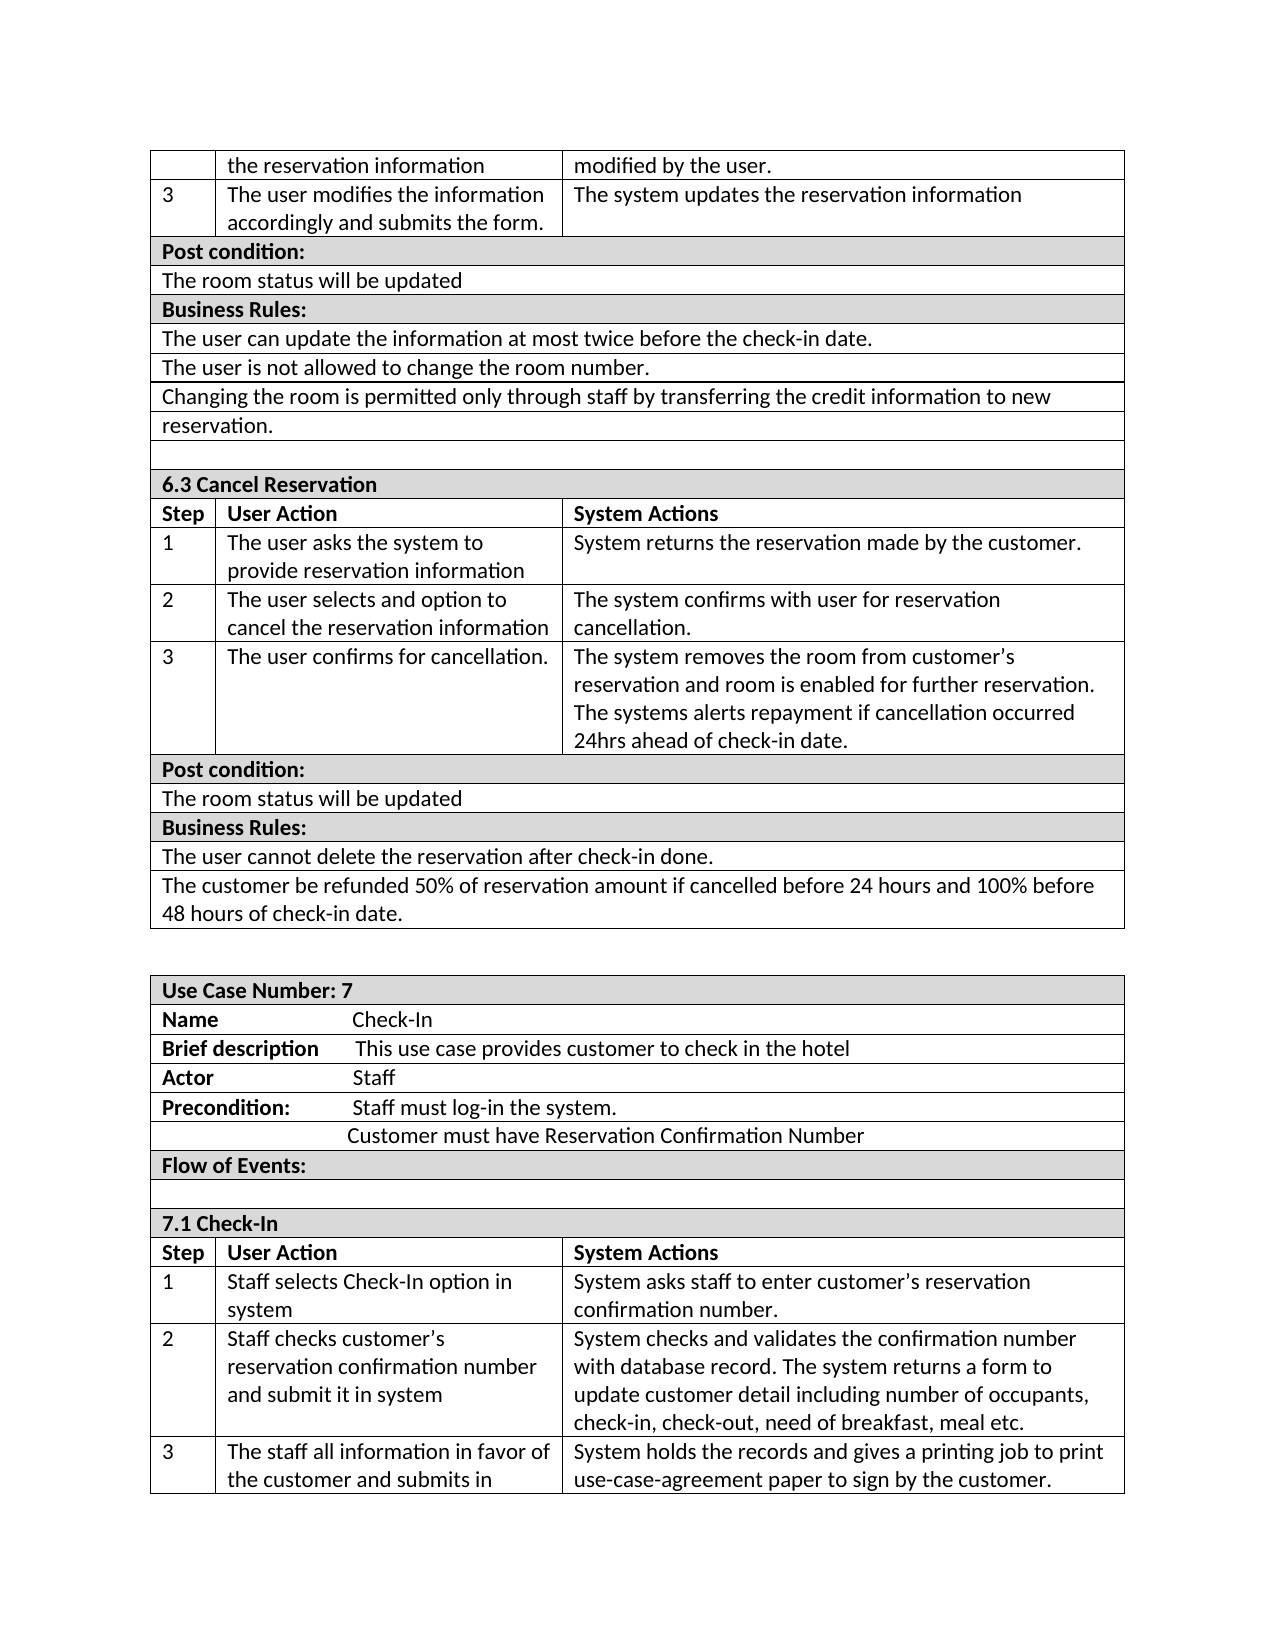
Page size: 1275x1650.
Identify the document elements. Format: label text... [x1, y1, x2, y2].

table_cell The user modifies the information accordingly and submits the form. [216, 180, 562, 236]
table_cell Step [151, 499, 215, 527]
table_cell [563, 1437, 1124, 1493]
table_cell The room status will be updated [151, 784, 1124, 812]
table_cell The system updates the reservation information [563, 180, 1124, 236]
table_cell The user is not allowed to change the room number. [151, 354, 1124, 381]
table_cell 3 [151, 642, 215, 754]
table_cell The user cannot delete the reservation after check-in done. [151, 842, 1124, 870]
table_cell System Actions [563, 499, 1124, 527]
table_cell 3 [151, 1437, 215, 1493]
table_cell 1 [151, 1267, 215, 1323]
table_cell The user confirms for cancellation. [216, 642, 562, 754]
table_cell 7.1 Check-In [151, 1209, 1124, 1237]
table_cell 2 [151, 1324, 215, 1436]
table_cell User Action [216, 499, 562, 527]
table_cell The user can update the information at most twice before the check-in date. [151, 324, 1124, 352]
table_cell Flow of Events: [151, 1151, 1124, 1179]
table_cell Name Check-In [151, 1005, 1124, 1033]
table_cell Post condition: [151, 237, 1124, 265]
table_cell The user selects and option to cancel the reservation information [216, 585, 562, 641]
table_cell System returns the reservation made by the customer. [563, 528, 1124, 584]
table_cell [216, 151, 562, 179]
table_cell Post condition: [151, 755, 1124, 783]
table_cell 3 [151, 180, 215, 236]
table_cell The user asks the system to provide reservation information [216, 528, 562, 584]
table_cell The system removes the room from customer’s reservation and room is enabled for further reservation. The systems alerts repayment if cancellation occurred 24hrs ahead of check-in date. [563, 642, 1124, 754]
table_cell Changing the room is permitted only through staff by transferring the credit information to new [151, 383, 1124, 411]
table_cell User Action [216, 1238, 562, 1266]
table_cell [563, 151, 1124, 179]
table_cell 1 [151, 528, 215, 584]
table_header Use Case Number: 7 [151, 976, 1124, 1004]
table_cell [151, 1180, 1124, 1208]
table_cell Staff checks customer’s reservation confirmation number and submit it in system [216, 1324, 562, 1436]
table_cell System checks and validates the confirmation number with database record. The system returns a form to update customer detail including number of occupants, check-in, check-out, need of breakfast, meal etc. [563, 1324, 1124, 1436]
table_cell Business Rules: [151, 813, 1124, 841]
table_cell 6.3 Cancel Reservation [151, 470, 1124, 498]
table_cell Brief description This use case provides customer to check in the hotel [151, 1035, 1124, 1062]
table_cell The customer be refunded 50% of reservation amount if cancelled before 24 hours and 100% before 48 hours of check-in date. [151, 871, 1124, 927]
table_cell Customer must have Reservation Confirmation Number [151, 1122, 1124, 1150]
table_cell Staff selects Check-In option in system [216, 1267, 562, 1323]
table_cell Business Rules: [151, 295, 1124, 323]
table_cell [151, 441, 1124, 469]
table_cell System Actions [563, 1238, 1124, 1266]
table_cell The system confirms with user for reservation cancellation. [563, 585, 1124, 641]
table_cell Actor Staff [151, 1064, 1124, 1092]
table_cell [216, 1437, 562, 1493]
table_cell System asks staff to enter customer’s reservation confirmation number. [563, 1267, 1124, 1323]
table_cell Precondition: Staff must log-in the system. [151, 1093, 1124, 1121]
table_cell The room status will be updated [151, 266, 1124, 294]
table_cell 2 [151, 151, 215, 179]
table_cell 2 [151, 585, 215, 641]
table_cell reservation. [151, 412, 1124, 439]
table_cell Step [151, 1238, 215, 1266]
